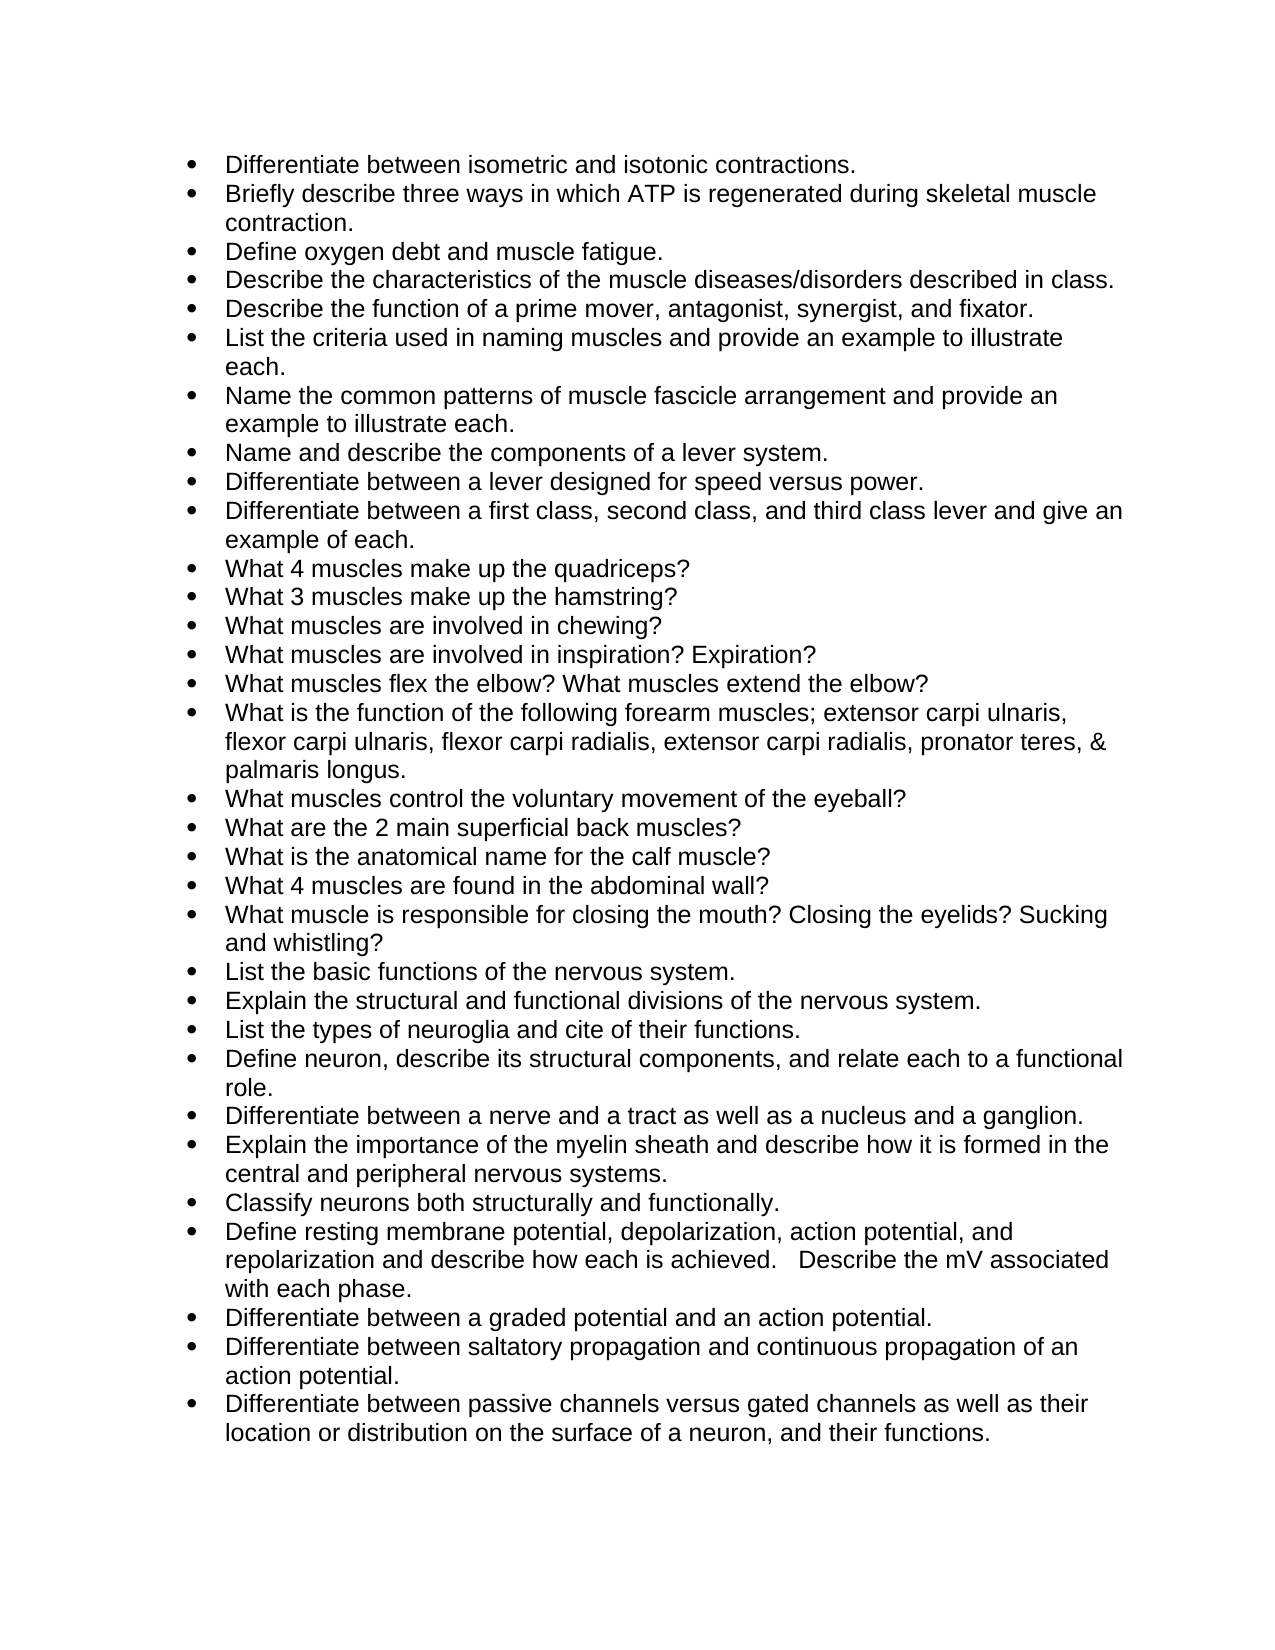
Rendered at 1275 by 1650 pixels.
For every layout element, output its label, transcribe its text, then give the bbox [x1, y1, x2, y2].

list What muscles are involved in inspiration? Expiration? [187, 640, 1125, 669]
list What 4 muscles make up the quadriceps? [187, 553, 1125, 582]
list What is the function of the following forearm muscles; extensor carpi ulnaris, flexor carpi ulnaris, flexor carpi radialis, extensor carpi radialis, pronator teres, & palmaris longus. [187, 698, 1125, 784]
list List the basic functions of the nervous system. [187, 957, 1125, 986]
list What 3 muscles make up the hamstring? [187, 582, 1125, 611]
list Briefly describe three ways in which ATP is regenerated during skeletal muscle contraction. [187, 179, 1125, 236]
list Define resting membrane potential, depolarization, action potential, and repolarization and describe how each is achieved. Describe the mV associated with each phase. [187, 1217, 1125, 1303]
list What muscles are involved in chewing? [187, 611, 1125, 640]
list Define oxygen debt and muscle fatigue. [187, 236, 1125, 265]
list Explain the importance of the myelin sheath and describe how it is formed in the central and peripheral nervous systems. [187, 1130, 1125, 1188]
list Name the common patterns of muscle fascicle arrangement and provide an example to illustrate each. [187, 381, 1125, 438]
list What 4 muscles are found in the abdominal wall? [187, 871, 1125, 899]
list Differentiate between a first class, second class, and third class lever and give an example of each. [187, 496, 1125, 553]
list List the criteria used in naming muscles and provide an example to illustrate each. [187, 323, 1125, 381]
list Explain the structural and functional divisions of the nervous system. [187, 986, 1125, 1015]
list Differentiate between passive channels versus gated channels as well as their location or distribution on the surface of a neuron, and their functions. [187, 1389, 1125, 1447]
list Name and describe the components of a lever system. [187, 438, 1125, 467]
list What muscles flex the elbow? What muscles extend the elbow? [187, 669, 1125, 698]
list What muscles control the voluntary movement of the eyeball? [187, 784, 1125, 813]
list Differentiate between a nerve and a tract as well as a nucleus and a ganglion. [187, 1101, 1125, 1130]
list Classify neurons both structurally and functionally. [187, 1188, 1125, 1217]
list What are the 2 main superficial back muscles? [187, 813, 1125, 842]
list Describe the characteristics of the muscle diseases/disorders described in class. [187, 265, 1125, 294]
list List the types of neuroglia and cite of their functions. [187, 1015, 1125, 1044]
list What is the anatomical name for the calf muscle? [187, 842, 1125, 871]
list What muscle is responsible for closing the mouth? Closing the eyelids? Sucking and whistling? [187, 899, 1125, 957]
list Differentiate between saltatory propagation and continuous propagation of an action potential. [187, 1332, 1125, 1389]
list Define neuron, describe its structural components, and relate each to a functional role. [187, 1044, 1125, 1101]
list Differentiate between a graded potential and an action potential. [187, 1303, 1125, 1332]
list Differentiate between a lever designed for speed versus power. [187, 467, 1125, 496]
list Describe the function of a prime mover, antagonist, synergist, and fixator. [187, 294, 1125, 323]
list Differentiate between isometric and isotonic contractions. [187, 150, 1125, 179]
